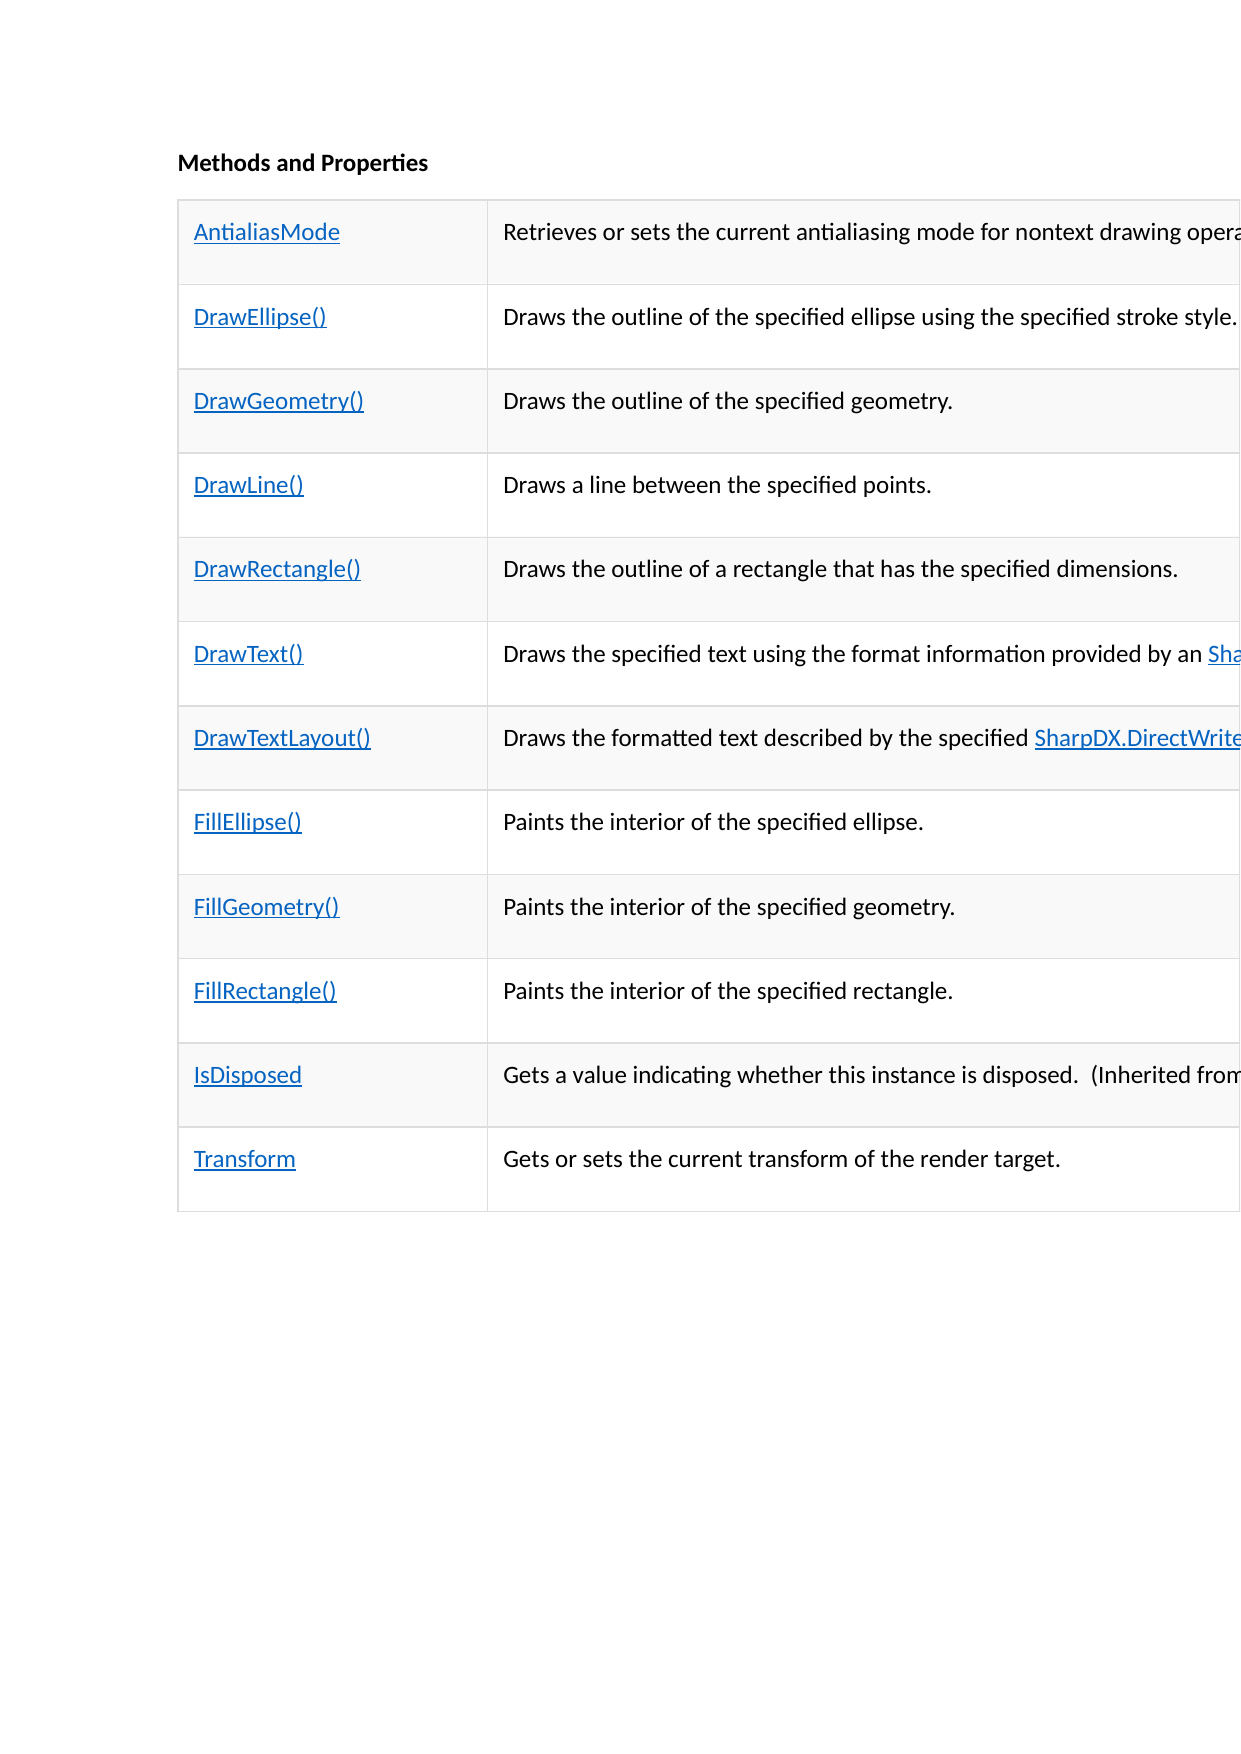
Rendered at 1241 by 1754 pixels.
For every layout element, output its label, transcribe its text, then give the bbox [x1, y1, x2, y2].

table_header AntialiasMode [179, 201, 487, 283]
table_cell Draws the outline of a rectangle that has the specified dimensions. [488, 538, 1239, 621]
table_cell Draws the specified text using the format information provided by an SharpDX.DirectWrite.TextFormat object. [488, 622, 1239, 705]
table_cell Draws the outline of the specified ellipse using the specified stroke style. [488, 285, 1239, 368]
table_cell Draws the outline of the specified geometry. [488, 370, 1239, 452]
table_cell DrawEllipse() [179, 285, 487, 368]
table_cell DrawText() [179, 622, 487, 705]
table_cell Draws the formatted text described by the specified SharpDX.DirectWrite.TextLayout object. [488, 707, 1239, 789]
table_header Retrieves or sets the current antialiasing mode for nontext drawing operations. [488, 201, 1239, 283]
table_cell DrawLine() [179, 454, 487, 536]
table_cell DrawTextLayout() [179, 707, 487, 789]
text Methods and Properties [177, 148, 1063, 178]
table_cell FillEllipse() [179, 791, 487, 873]
table_cell Paints the interior of the specified ellipse. [488, 791, 1239, 873]
table_cell DrawRectangle() [179, 538, 487, 621]
table_cell DrawGeometry() [179, 370, 487, 452]
table_cell Transform [179, 1128, 487, 1211]
table_cell Draws a line between the specified points. [488, 454, 1239, 536]
table_cell Paints the interior of the specified geometry. [488, 875, 1239, 958]
table_cell FillRectangle() [179, 959, 487, 1042]
table_cell Gets a value indicating whether this instance is disposed. (Inherited from SharpDX.DisposeBase.) [488, 1044, 1239, 1126]
table_cell Paints the interior of the specified rectangle. [488, 959, 1239, 1042]
table_cell FillGeometry() [179, 875, 487, 958]
table_cell IsDisposed [179, 1044, 487, 1126]
table_cell Gets or sets the current transform of the render target. [488, 1128, 1239, 1211]
